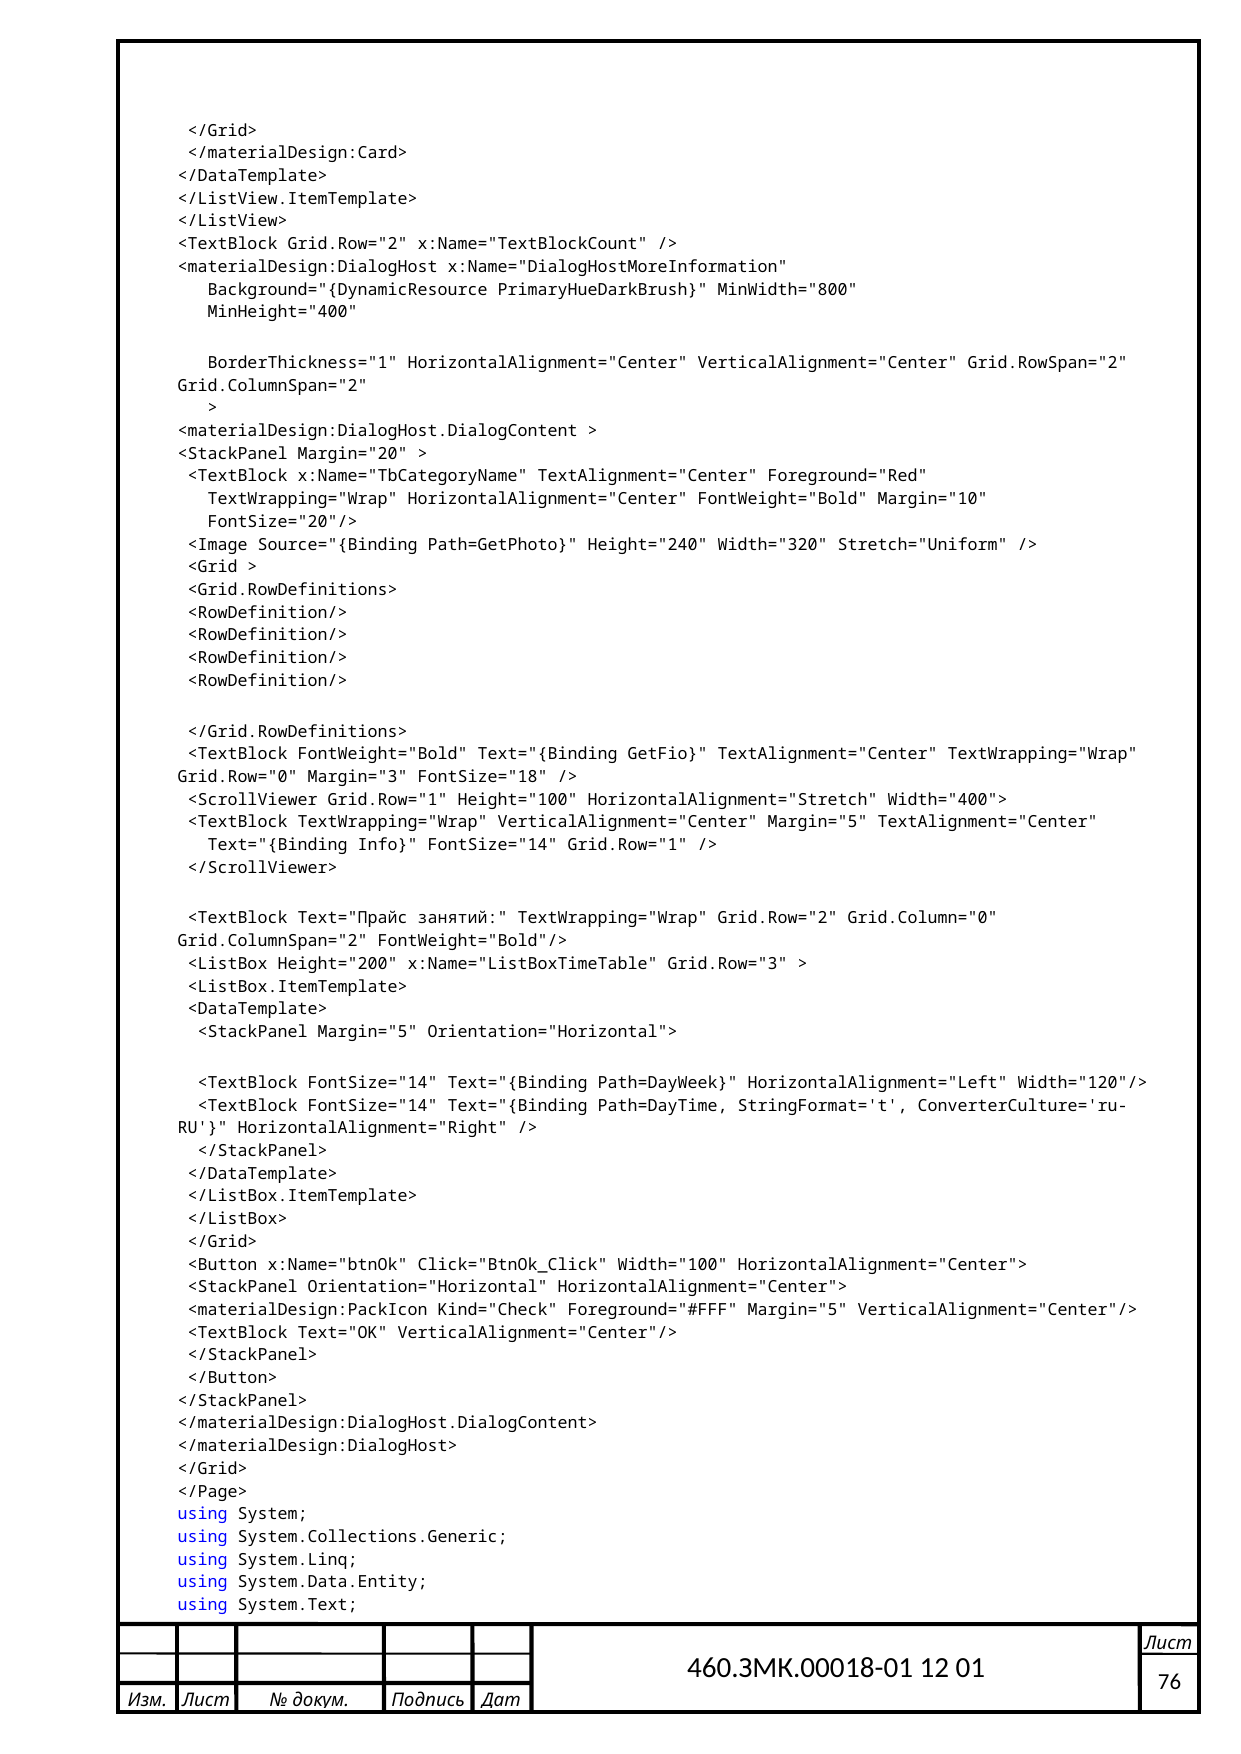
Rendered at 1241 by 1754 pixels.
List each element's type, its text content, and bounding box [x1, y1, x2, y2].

text <TextBlock FontWeight="Bold" Text="{Binding GetFio}" TextAlignment="Center" TextWrapping="Wrap" Grid.Row="0" Margin="3" FontSize="18" /> [177, 742, 1152, 787]
text <materialDesign:DialogHost.DialogContent > [177, 419, 1152, 441]
text </materialDesign:Card> [177, 141, 1152, 163]
text </StackPanel> [177, 1388, 1152, 1411]
text </Grid> [177, 1456, 1152, 1479]
text </ScrollViewer> [177, 855, 1152, 878]
text <ListBox Height="200" x:Name="ListBoxTimeTable" Grid.Row="3" > [177, 952, 1152, 974]
text <Grid.RowDefinitions> [177, 578, 1152, 600]
text MinHeight="400" [177, 300, 1152, 322]
text </ListBox> [177, 1207, 1152, 1229]
text <Button x:Name="btnOk" Click="BtnOk_Click" Width="100" HorizontalAlignment="Center"> [177, 1252, 1152, 1275]
text <StackPanel Margin="5" Orientation="Horizontal"> [177, 1020, 1152, 1042]
text <TextBlock FontSize="14" Text="{Binding Path=DayTime, StringFormat='t', ConverterCulture='ru-RU'}" HorizontalAlignment="Right" /> [177, 1093, 1152, 1138]
text </Page> [177, 1479, 1152, 1502]
text <TextBlock FontSize="14" Text="{Binding Path=DayWeek}" HorizontalAlignment="Left" Width="120"/> [177, 1070, 1152, 1093]
text <Image Source="{Binding Path=GetPhoto}" Height="240" Width="320" Stretch="Uniform" /> [177, 532, 1152, 555]
text </Grid> [177, 1229, 1152, 1252]
text </ListBox.ItemTemplate> [177, 1184, 1152, 1207]
text <RowDefinition/> [177, 646, 1152, 668]
text <TextBlock Text="Прайс занятий:" TextWrapping="Wrap" Grid.Row="2" Grid.Column="0" Grid.ColumnSpan="2" FontWeight="Bold"/> [177, 906, 1152, 952]
text </Button> [177, 1366, 1152, 1388]
text <RowDefinition/> [177, 668, 1152, 691]
text </materialDesign:DialogHost> [177, 1434, 1152, 1456]
text <TextBlock Text="OK" VerticalAlignment="Center"/> [177, 1320, 1152, 1343]
text TextWrapping="Wrap" HorizontalAlignment="Center" FontWeight="Bold" Margin="10" [177, 487, 1152, 509]
text </Grid> [177, 118, 1152, 141]
text > [177, 396, 1152, 419]
text using System.Data.Entity; [177, 1570, 1152, 1593]
text </ListView.ItemTemplate> [177, 186, 1152, 209]
text </DataTemplate> [177, 163, 1152, 186]
text <materialDesign:DialogHost x:Name="DialogHostMoreInformation" [177, 254, 1152, 277]
text </materialDesign:DialogHost.DialogContent> [177, 1411, 1152, 1434]
text <RowDefinition/> [177, 600, 1152, 623]
text FontSize="20"/> [177, 509, 1152, 532]
text </StackPanel> [177, 1138, 1152, 1161]
text <TextBlock TextWrapping="Wrap" VerticalAlignment="Center" Margin="5" TextAlignment="Center" [177, 810, 1152, 833]
text <TextBlock Grid.Row="2" x:Name="TextBlockCount" /> [177, 232, 1152, 254]
text using System; [177, 1502, 1152, 1524]
text </ListView> [177, 209, 1152, 232]
text <materialDesign:PackIcon Kind="Check" Foreground="#FFF" Margin="5" VerticalAlignment="Center"/> [177, 1297, 1152, 1320]
text <RowDefinition/> [177, 623, 1152, 646]
text <StackPanel Margin="20" > [177, 441, 1152, 464]
text </StackPanel> [177, 1343, 1152, 1366]
text Background="{DynamicResource PrimaryHueDarkBrush}" MinWidth="800" [177, 277, 1152, 300]
text Text="{Binding Info}" FontSize="14" Grid.Row="1" /> [177, 833, 1152, 855]
text <ScrollViewer Grid.Row="1" Height="100" HorizontalAlignment="Stretch" Width="400"> [177, 787, 1152, 810]
text <DataTemplate> [177, 997, 1152, 1020]
text </DataTemplate> [177, 1161, 1152, 1184]
text <TextBlock x:Name="TbCategoryName" TextAlignment="Center" Foreground="Red" [177, 464, 1152, 487]
text BorderThickness="1" HorizontalAlignment="Center" VerticalAlignment="Center" Grid.RowSpan="2" Grid.ColumnSpan="2" [177, 351, 1152, 396]
text <ListBox.ItemTemplate> [177, 974, 1152, 997]
text using System.Linq; [177, 1547, 1152, 1570]
text using System.Text; [177, 1593, 1152, 1615]
text using System.Collections.Generic; [177, 1524, 1152, 1547]
text <Grid > [177, 555, 1152, 578]
text <StackPanel Orientation="Horizontal" HorizontalAlignment="Center"> [177, 1275, 1152, 1297]
text </Grid.RowDefinitions> [177, 719, 1152, 742]
